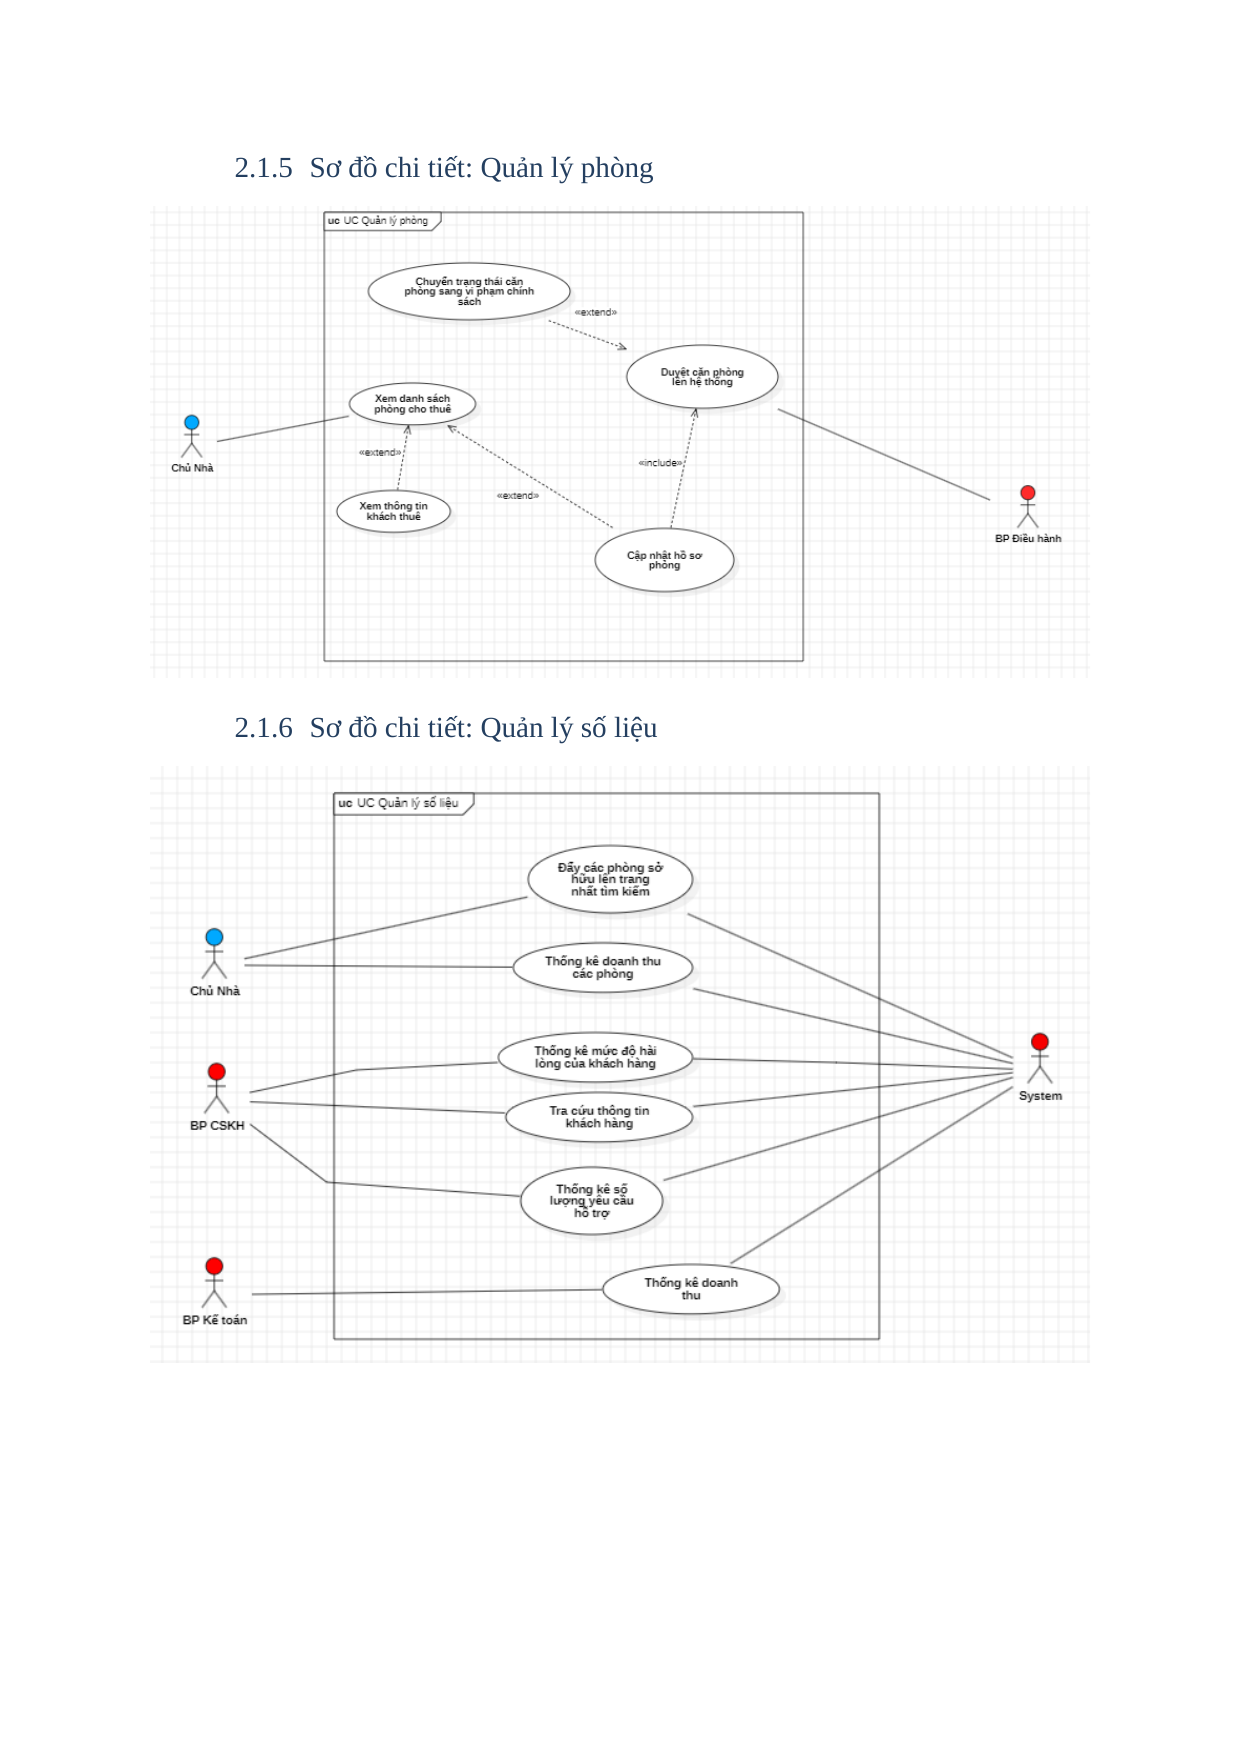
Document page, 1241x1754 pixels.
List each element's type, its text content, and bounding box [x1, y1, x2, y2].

picture [150, 206, 1091, 678]
subtitle Sơ đồ chi tiết: Quản lý số liệu [234, 711, 1090, 744]
picture [150, 766, 1091, 1363]
subtitle Sơ đồ chi tiết: Quản lý phòng [234, 150, 1090, 183]
